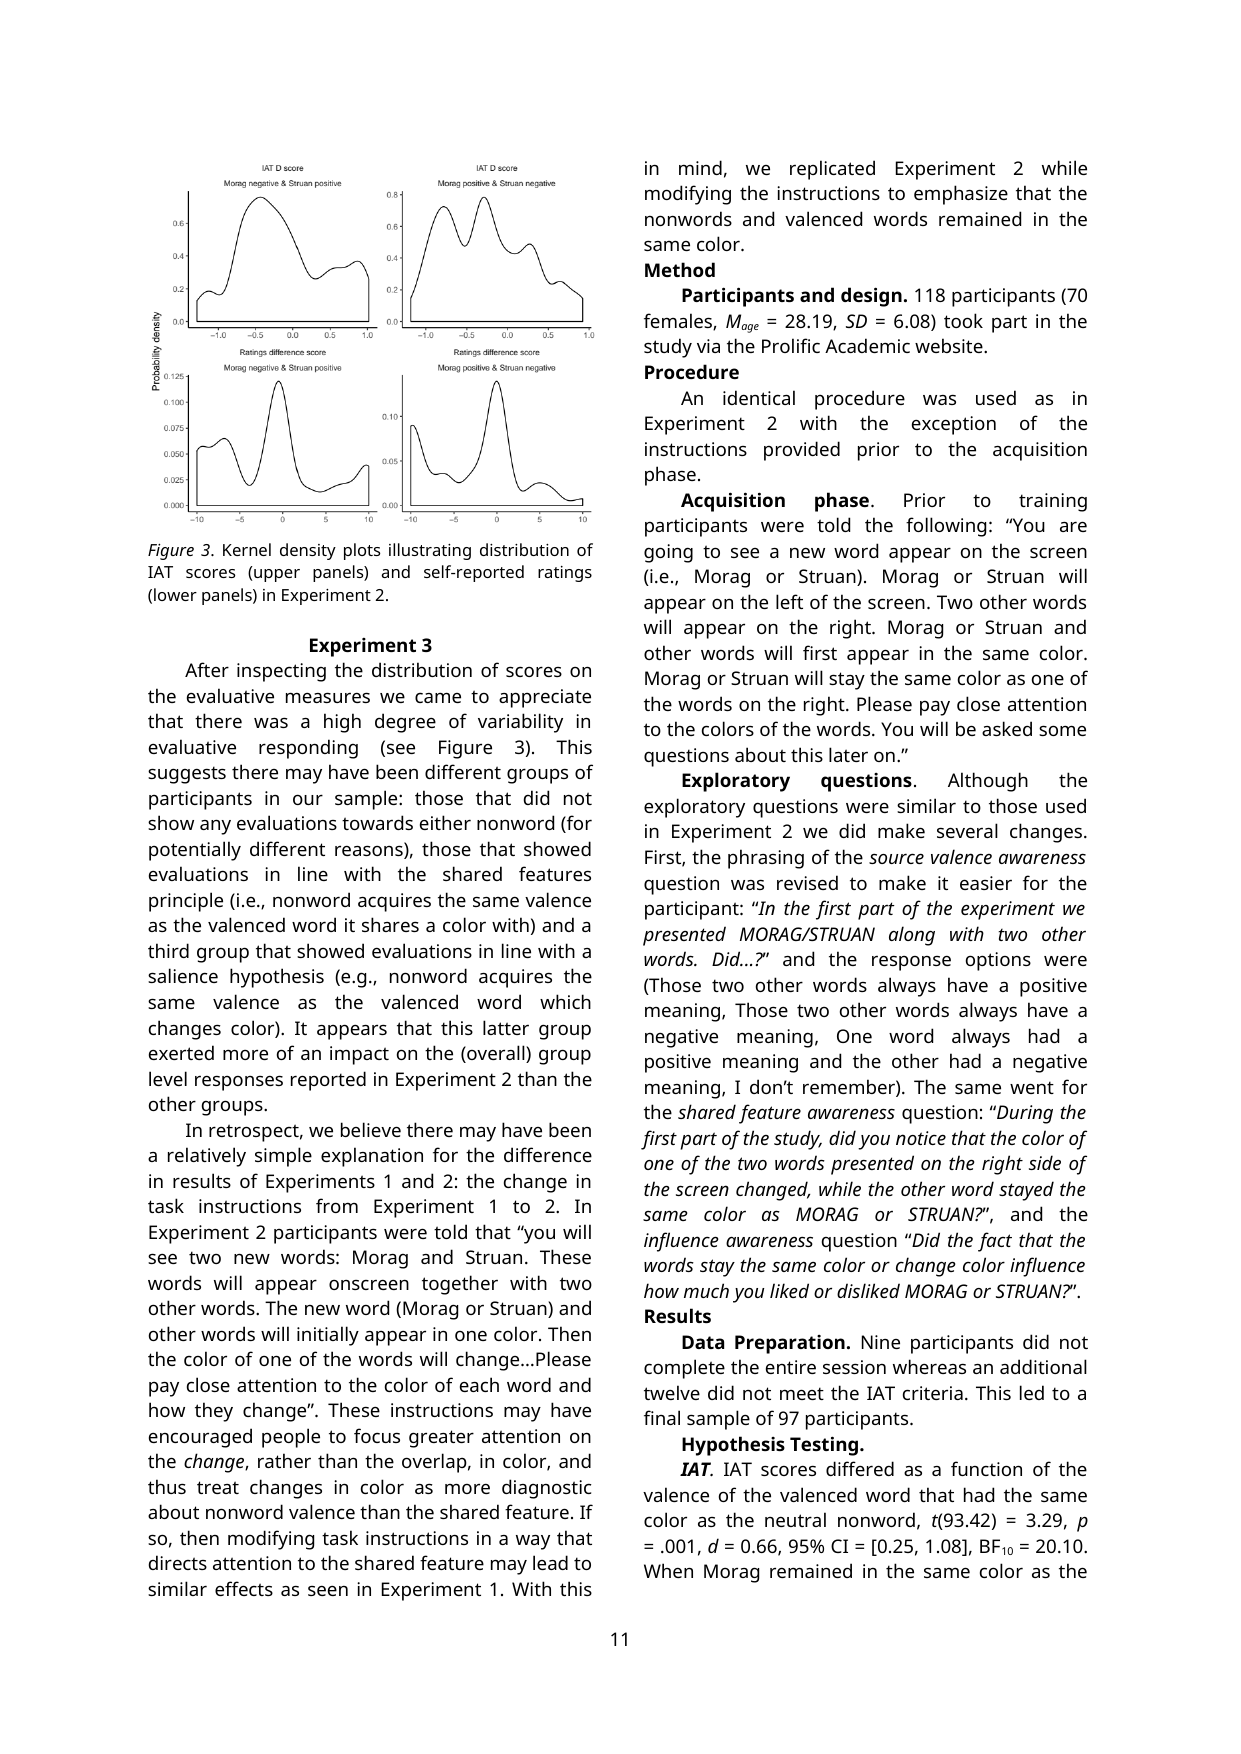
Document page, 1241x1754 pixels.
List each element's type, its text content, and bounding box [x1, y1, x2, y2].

text Acquisition phase. Prior to training participants were told the following: “You are going to see a new word appear on the screen (i.e., Morag or Struan). Morag or Struan will appear on the left of the screen. Two other words will appear on the right. Morag or Struan and other words will first appear in the same color. Morag or Struan will stay the same color as one of the words on the right. Please pay close attention to the colors of the words. You will be asked some questions about this later on.” [643, 487, 1088, 768]
text Participants and design. 118 participants (70 females, Mage = 28.19, SD = 6.08) took part in the study via the Prolific Academic website. [643, 283, 1088, 359]
text Hypothesis Testing. [643, 1431, 1088, 1457]
text Figure 3. Kernel density plots illustrating distribution of IAT scores (upper panels) and self-reported ratings (lower panels) in Experiment 2. [148, 539, 593, 606]
subtitle Procedure [643, 359, 1088, 385]
text After inspecting the distribution of scores on the evaluative measures we came to appreciate that there was a high degree of variability in evaluative responding (see Figure 3). This suggests there may have been different groups of participants in our sample: those that did not show any evaluations towards either nonword (for potentially different reasons), those that showed evaluations in line with the shared features principle (i.e., nonword acquires the same valence as the valenced word it shares a color with) and a third group that showed evaluations in line with a salience hypothesis (e.g., nonword acquires the same valence as the valenced word which changes color). It appears that this latter group exerted more of an impact on the (overall) group level responses reported in Experiment 2 than the other groups. [148, 657, 593, 1117]
subtitle Method [643, 257, 1088, 283]
text Data Preparation. Nine participants did not complete the entire session whereas an additional twelve did not meet the IAT criteria. This led to a final sample of 97 participants. [643, 1329, 1088, 1431]
subtitle Experiment 3 [148, 632, 593, 657]
text An identical procedure was used as in Experiment 2 with the exception of the instructions provided prior to the acquisition phase. [643, 385, 1088, 487]
subtitle Results [643, 1304, 1088, 1329]
text Exploratory questions. Although the exploratory questions were similar to those used in Experiment 2 we did make several changes. First, the phrasing of the source valence awareness question was revised to make it easier for the participant: “In the first part of the experiment we presented MORAG/STRUAN along with two other words. Did...?” and the response options were (Those two other words always have a positive meaning, Those two other words always have a negative meaning, One word always had a positive meaning and the other had a negative meaning, I don’t remember). The same went for the shared feature awareness question: “During the first part of the study, did you notice that the color of one of the two words presented on the right side of the screen changed, while the other word stayed the same color as MORAG or STRUAN?”, and the influence awareness question “Did the fact that the words stay the same color or change color influence how much you liked or disliked MORAG or STRUAN?”. [643, 768, 1088, 1304]
text In retrospect, we believe there may have been a relatively simple explanation for the difference in results of Experiments 1 and 2: the change in task instructions from Experiment 1 to 2. In Experiment 2 participants were told that “you will see two new words: Morag and Struan. These words will appear onscreen together with two other words. The new word (Morag or Struan) and other words will initially appear in one color. Then the color of one of the words will change…Please pay close attention to the color of each word and how they change”. These instructions may have encouraged people to focus greater attention on the change, rather than the overlap, in color, and thus treat changes in color as more diagnostic about nonword valence than the shared feature. If so, then modifying task instructions in a way that directs attention to the shared feature may lead to similar effects as seen in Experiment 1. With this in mind, we replicated Experiment 2 while modifying the instructions to emphasize that the nonwords and valenced words remained in the same color. [148, 1117, 593, 1602]
